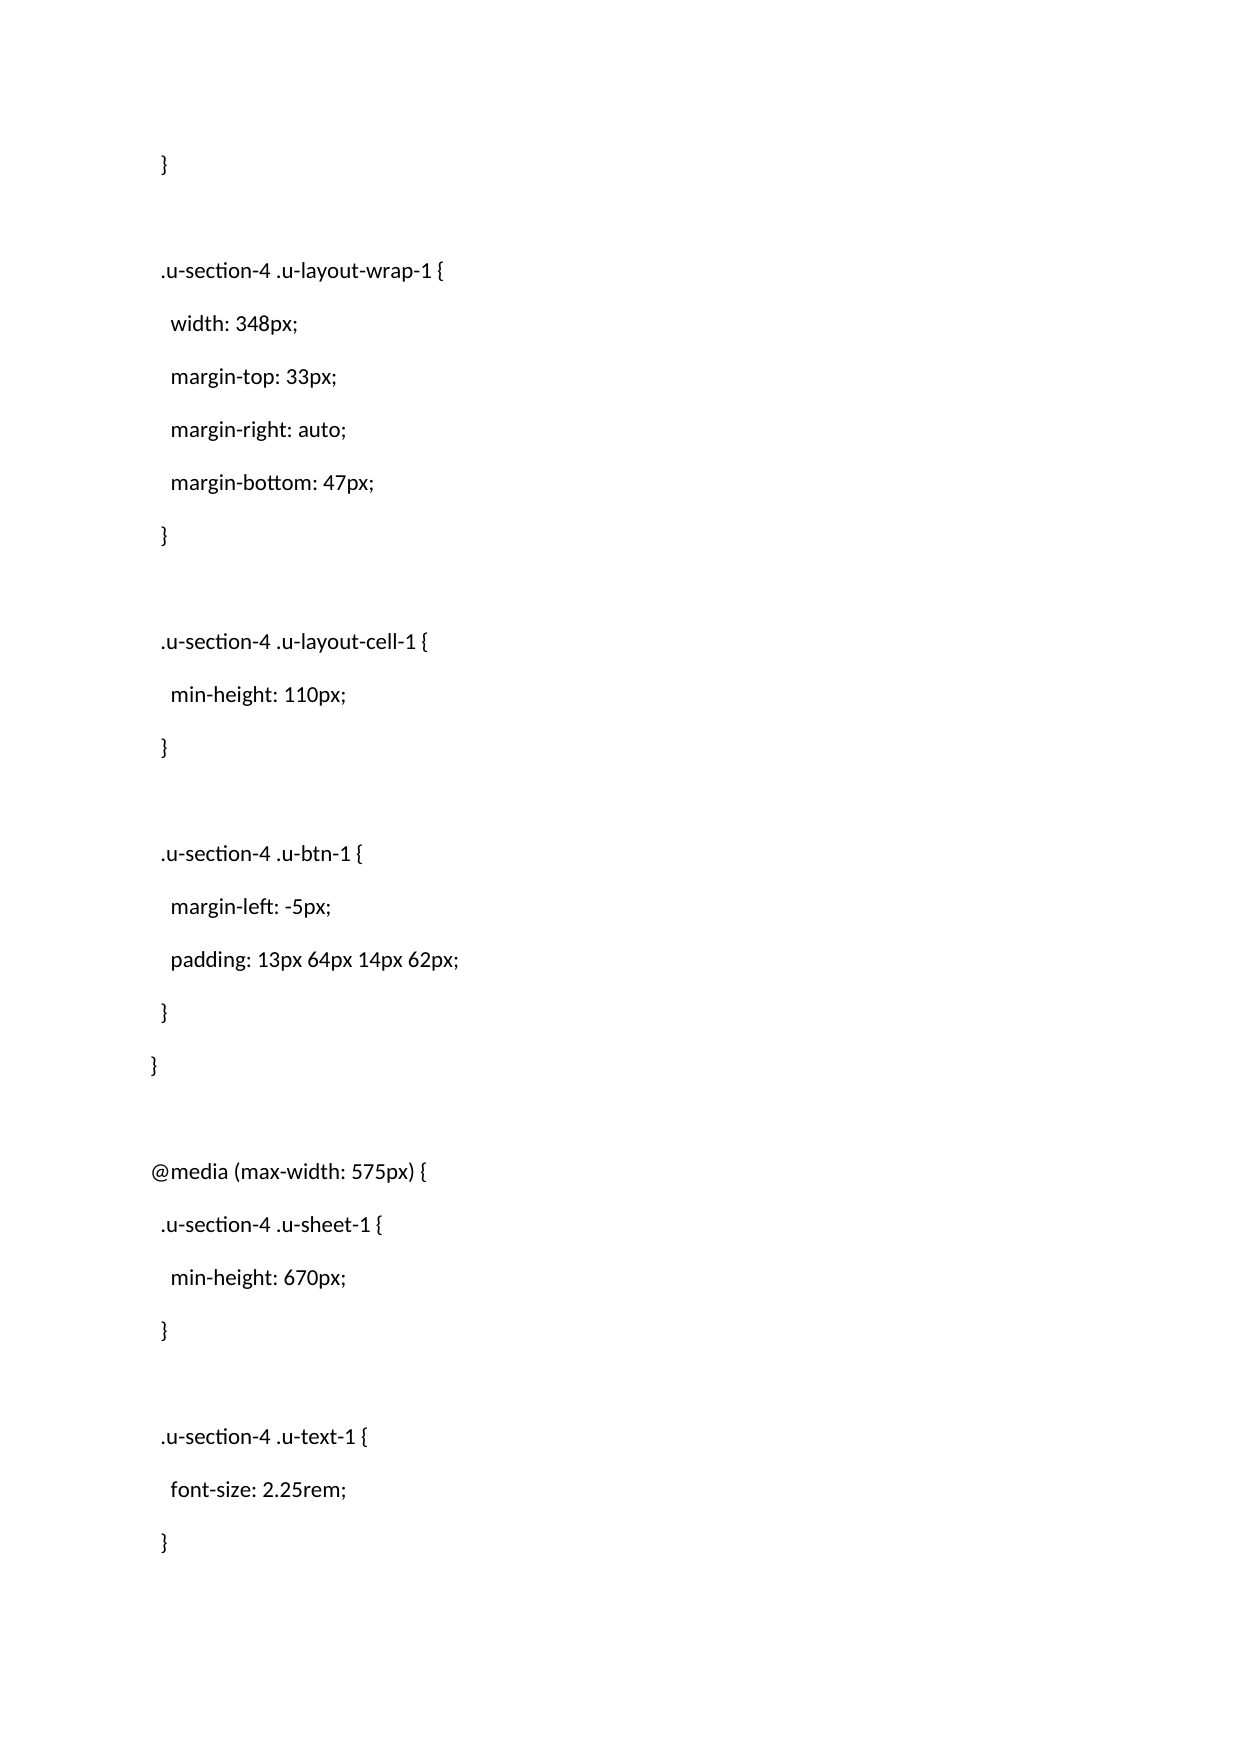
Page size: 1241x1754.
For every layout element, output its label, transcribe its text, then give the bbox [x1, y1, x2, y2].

text width: 348px; [150, 309, 1090, 337]
text min-height: 670px; [150, 1263, 1090, 1291]
text .u-section-4 .u-btn-1 { [150, 839, 1090, 867]
text } [150, 521, 1090, 549]
text } [150, 1051, 1090, 1079]
text } [150, 733, 1090, 761]
text margin-top: 33px; [150, 362, 1090, 390]
text min-height: 110px; [150, 680, 1090, 708]
text } [150, 1316, 1090, 1344]
text .u-section-4 .u-text-1 { [150, 1422, 1090, 1451]
text font-size: 2.25rem; [150, 1476, 1090, 1503]
text .u-section-4 .u-layout-wrap-1 { [150, 256, 1090, 284]
text @media (max-width: 575px) { [150, 1157, 1090, 1185]
text .u-section-4 .u-layout-cell-1 { [150, 627, 1090, 655]
text } [150, 1528, 1090, 1557]
text margin-left: -5px; [150, 892, 1090, 920]
text } [150, 150, 1090, 178]
text .u-section-4 .u-sheet-1 { [150, 1210, 1090, 1238]
text margin-bottom: 47px; [150, 468, 1090, 496]
text padding: 13px 64px 14px 62px; [150, 945, 1090, 973]
text } [150, 998, 1090, 1026]
text margin-right: auto; [150, 415, 1090, 443]
